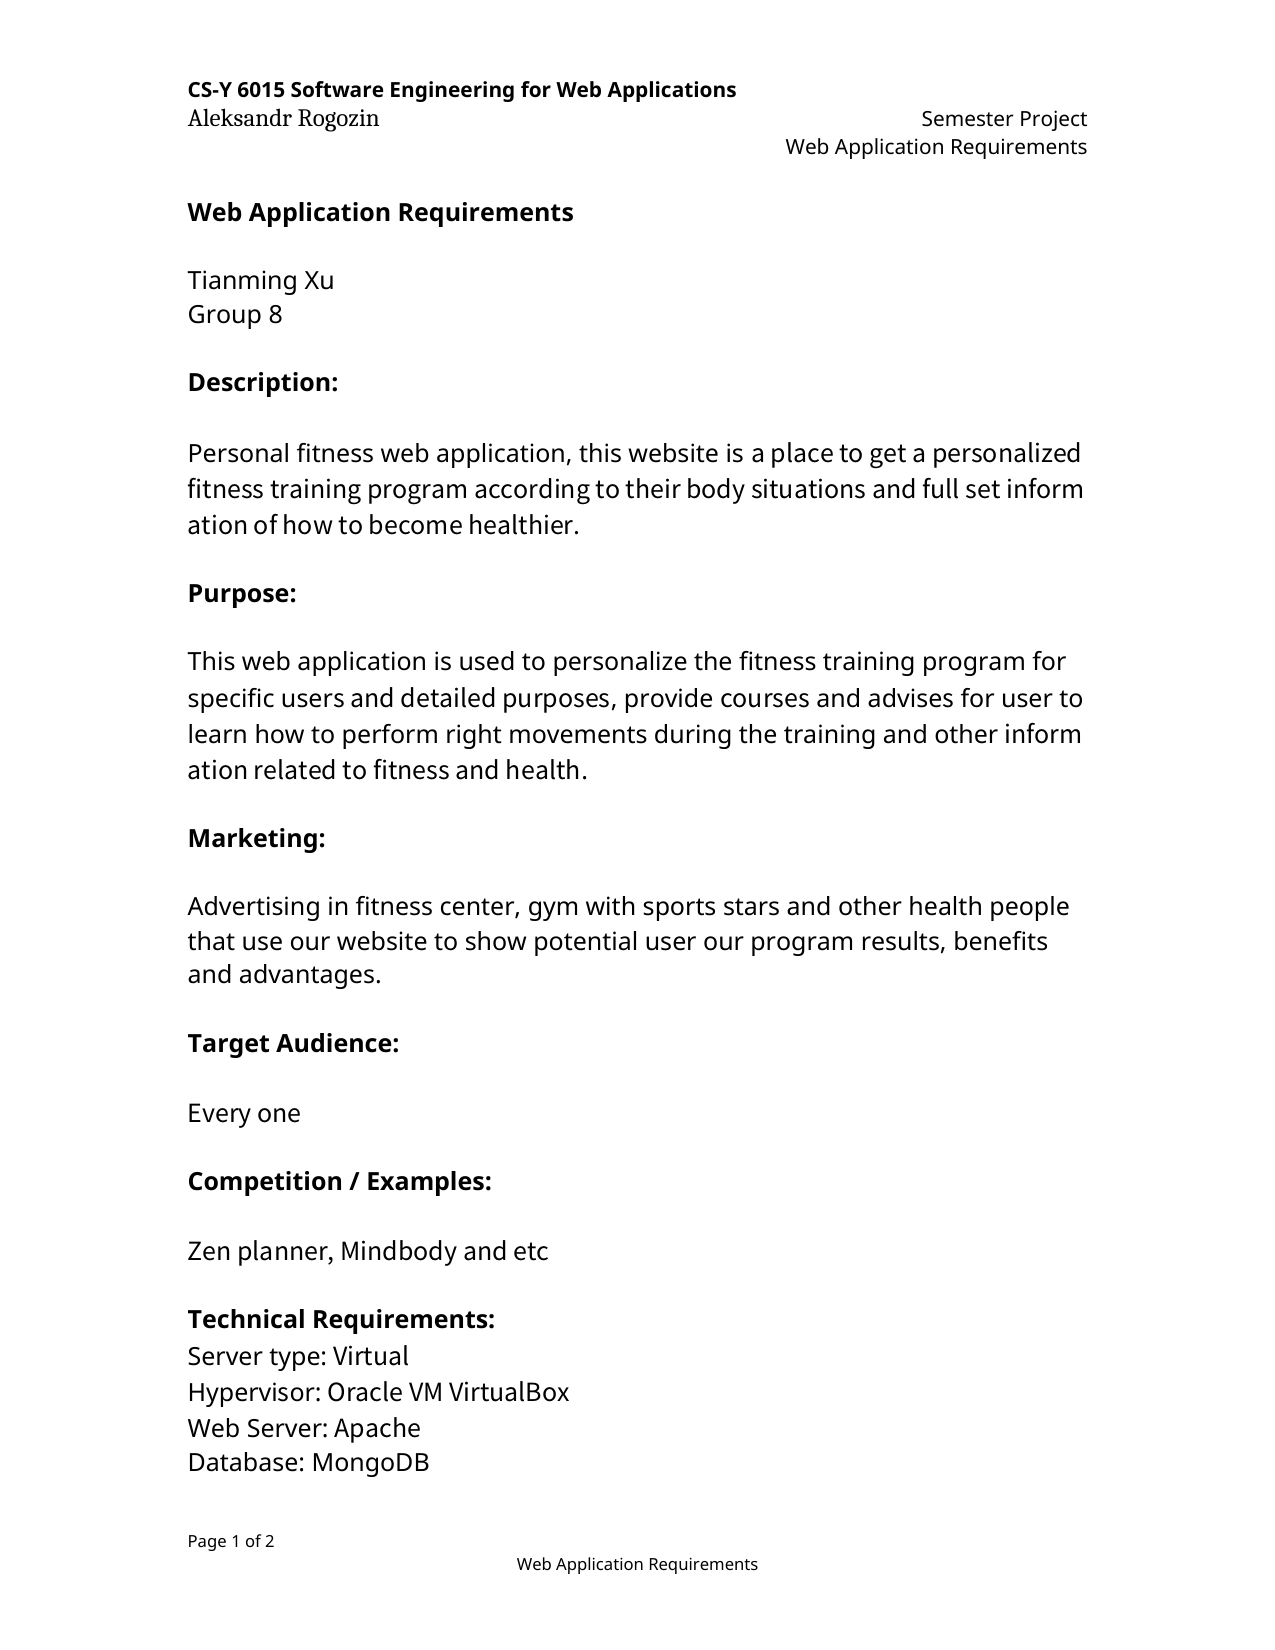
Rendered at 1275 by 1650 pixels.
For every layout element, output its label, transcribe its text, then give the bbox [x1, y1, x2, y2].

text Personal fitness web application, this website is a place to get a personalized fitness training program according to their body situations and full set information of how to become healthier. [187, 433, 1087, 542]
list Server type: Virtual [187, 1336, 1087, 1372]
text Description: [187, 365, 1087, 399]
text Purpose: [187, 576, 1087, 610]
list Database: MongoDB [187, 1445, 1087, 1479]
text Technical Requirements: [187, 1302, 1087, 1336]
text This web application is used to personalize the fitness training program for specific users and detailed purposes, provide courses and advises for user to learn how to perform right movements during the training and other information related to fitness and health. [187, 644, 1087, 787]
text Group 8 [187, 297, 1087, 331]
text Target Audience: [187, 1025, 1087, 1059]
text Competition / Examples: [187, 1164, 1087, 1198]
text Every one [187, 1093, 1087, 1130]
list Web Server: Apache [187, 1409, 1087, 1445]
text Tianming Xu [187, 263, 1087, 297]
text Advertising in fitness center, gym with sports stars and other health people that use our website to show potential user our program results, benefits and advantages. [187, 889, 1087, 991]
text Marketing: [187, 821, 1087, 855]
text Web Application Requirements [187, 195, 1087, 229]
text Zen planner, Mindbody and etc [187, 1232, 1087, 1268]
list Hypervisor: Oracle VM VirtualBox [187, 1372, 1087, 1409]
